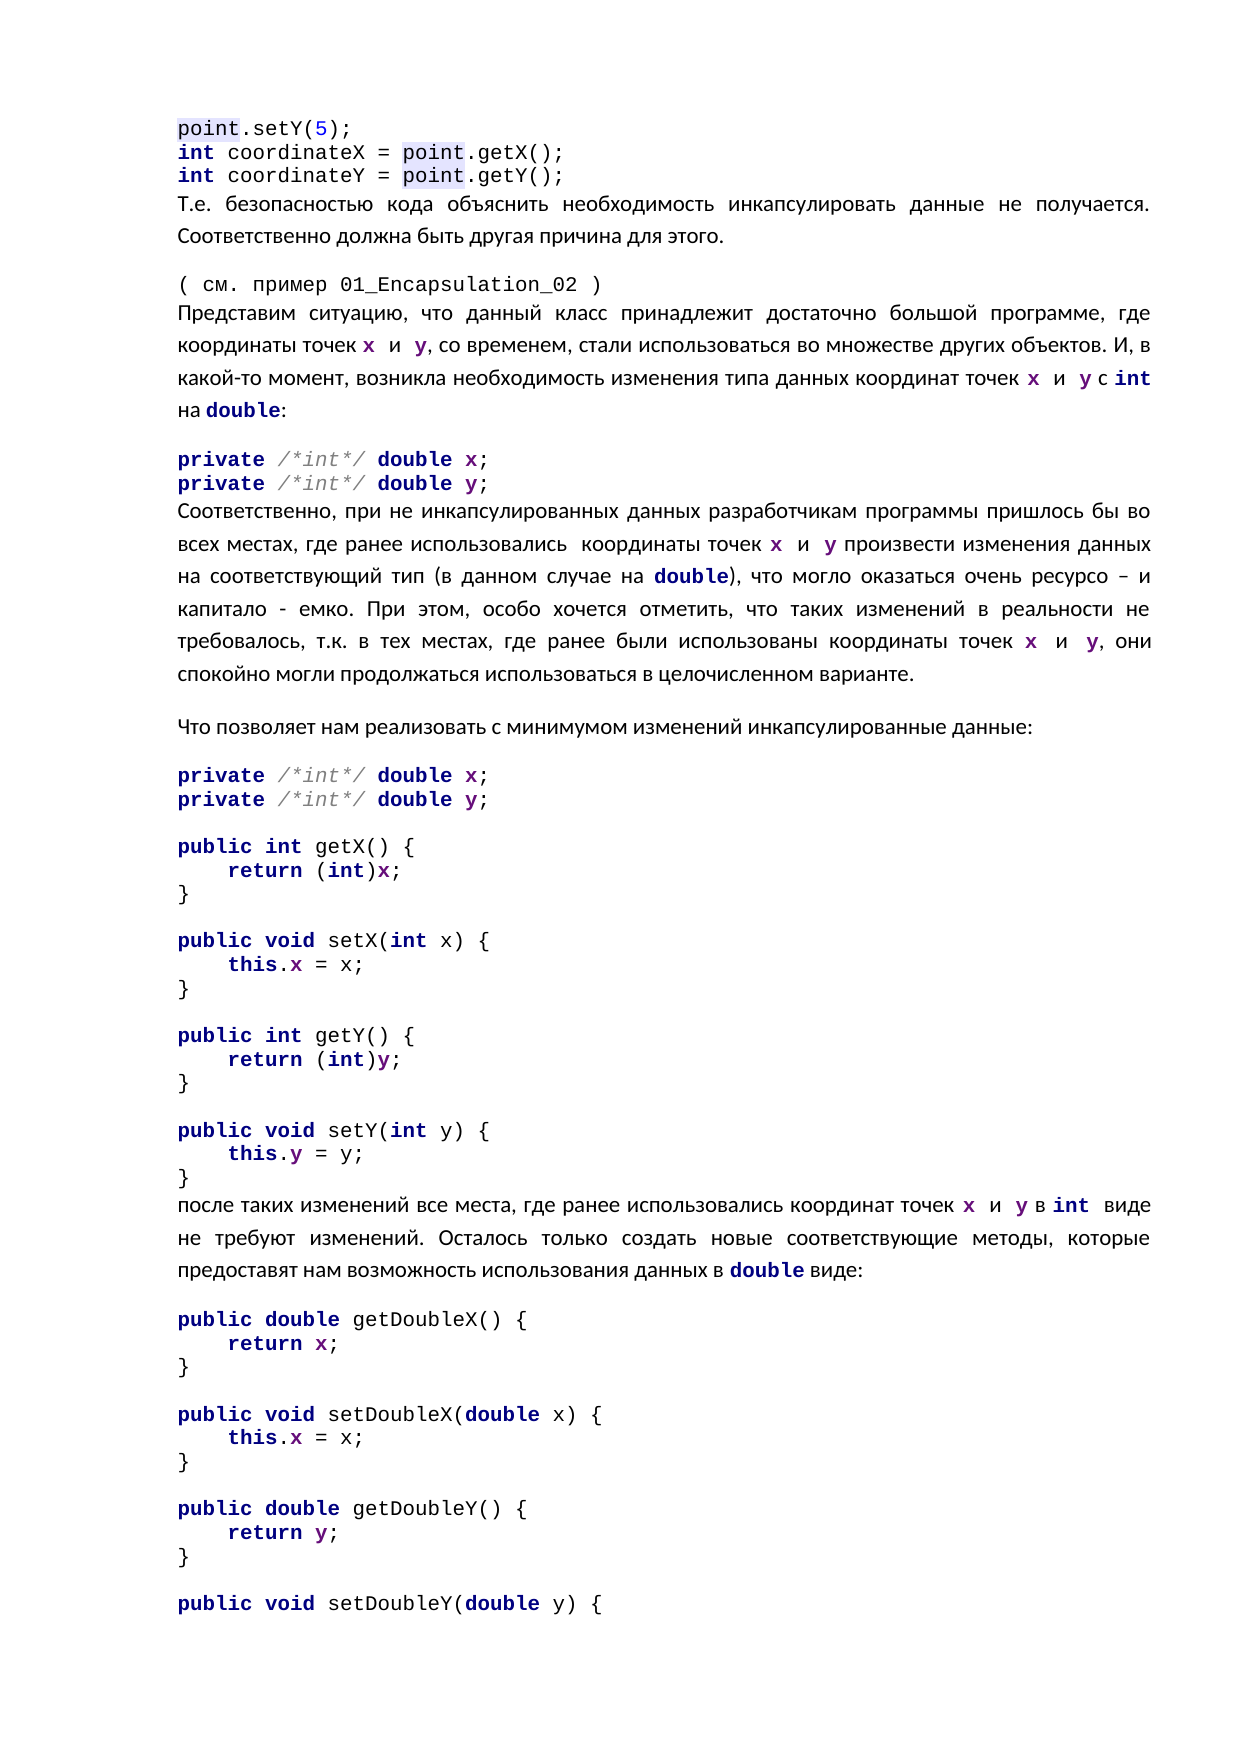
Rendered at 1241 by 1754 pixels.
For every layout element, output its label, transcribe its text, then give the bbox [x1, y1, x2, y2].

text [177, 1309, 1152, 1617]
text Т.е. безопасностью кода объяснить необходимость инкапсулировать данные не получается. Соответственно должна быть другая причина для этого. [177, 189, 1152, 249]
text ( см. пример 01_Encapsulation_02 ) [177, 274, 1152, 298]
text Соответственно, при не инкапсулированных данных разработчикам программы пришлось бы во всех местах, где ранее использовались координаты точек x и y произвести изменения данных на соответствующий тип (в данном случае на double), что могло оказаться очень ресурсо – и капитало - емко. При этом, особо хочется отметить, что таких изменений в реальности не требовалось, т.к. в тех местах, где ранее были использованы координаты точек x и y, они спокойно могли продолжаться использоваться в целочисленном варианте. [177, 496, 1152, 687]
text после таких изменений все места, где ранее использовались координат точек x и y в int виде не требуют изменений. Осталось только создать новые соответствующие методы, которые предоставят нам возможность использования данных в double виде: [177, 1191, 1152, 1284]
text private /*int*/ double x; private /*int*/ double y; [177, 449, 1152, 496]
text private /*int*/ double x; private /*int*/ double y; public int getX() { return (int)x; } public void setX(int x) { this.x = x; } public int getY() { return (int)y; } public void setY(int y) { this.y = y; } [177, 765, 1152, 1191]
text Что позволяет нам реализовать с минимумом изменений инкапсулированные данные: [177, 712, 1152, 740]
text Представим ситуацию, что данный класс принадлежит достаточно большой программе, где координаты точек x и y, со временем, стали использоваться во множестве других объектов. И, в какой-то момент, возникла необходимость изменения типа данных координат точек x и y с int на double: [177, 298, 1152, 424]
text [177, 118, 1152, 189]
